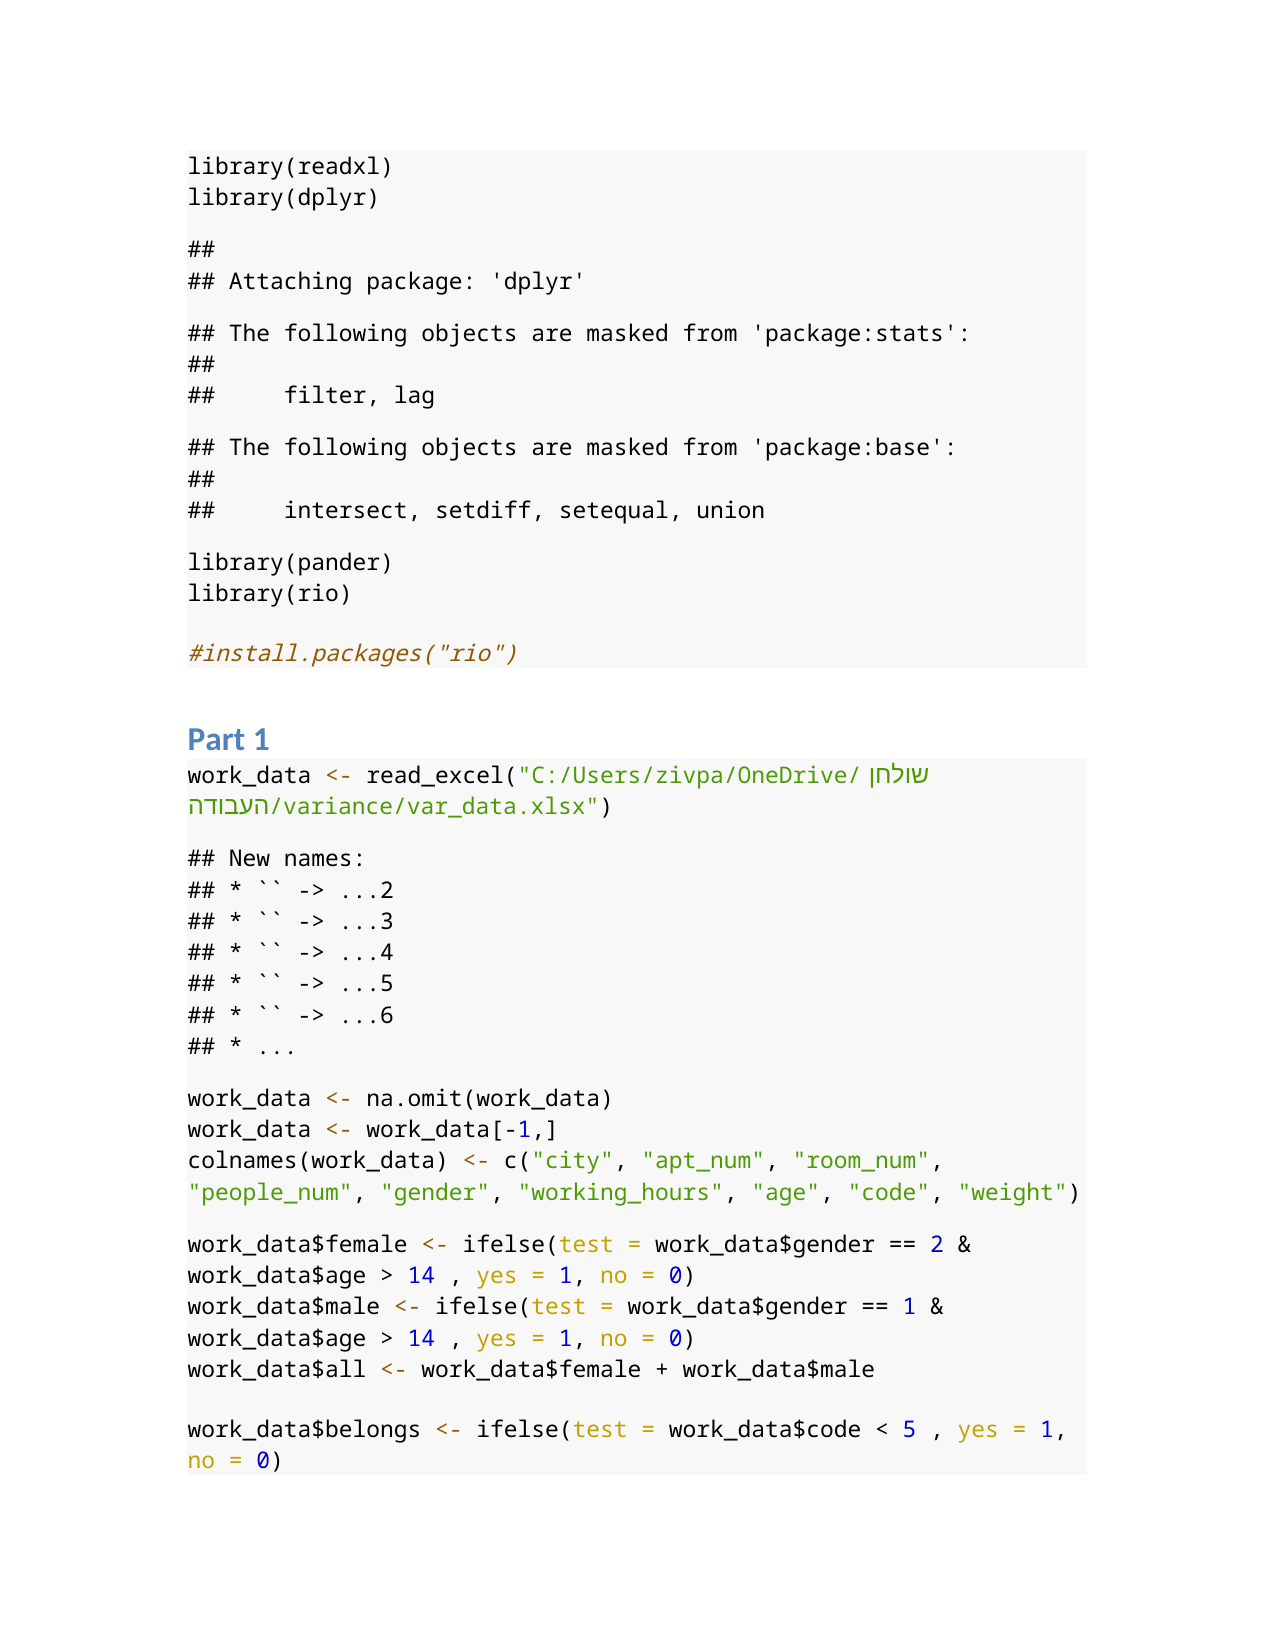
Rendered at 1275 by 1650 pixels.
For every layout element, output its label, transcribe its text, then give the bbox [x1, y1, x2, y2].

text work_data <- read_excel("C:/Users/zivpa/OneDrive/שולחן העבודה/variance/var_data.xlsx") [613, 759, 1087, 822]
text ## ## Attaching package: 'dplyr' [187, 233, 1087, 296]
text ## The following objects are masked from 'package:stats': ## ## filter, lag [187, 317, 1087, 410]
text library(pander) library(rio) #install.packages("rio") [187, 546, 1087, 668]
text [187, 1228, 1087, 1475]
text work_data <- na.omit(work_data) work_data <- work_data[-1,] colnames(work_data) <- c("city", "apt_num", "room_num", "people_num", "gender", "working_hours", "age", "code", "weight") [187, 1082, 1087, 1207]
text library(readxl) library(dplyr) [380, 150, 1087, 212]
subtitle Part 1 [187, 718, 1087, 759]
text ## The following objects are masked from 'package:base': ## ## intersect, setdiff, setequal, union [187, 431, 1087, 525]
text ## New names: ## * `` -> ...2 ## * `` -> ...3 ## * `` -> ...4 ## * `` -> ...5 ## * `` -> ...6 ## * ... [187, 842, 1087, 1061]
